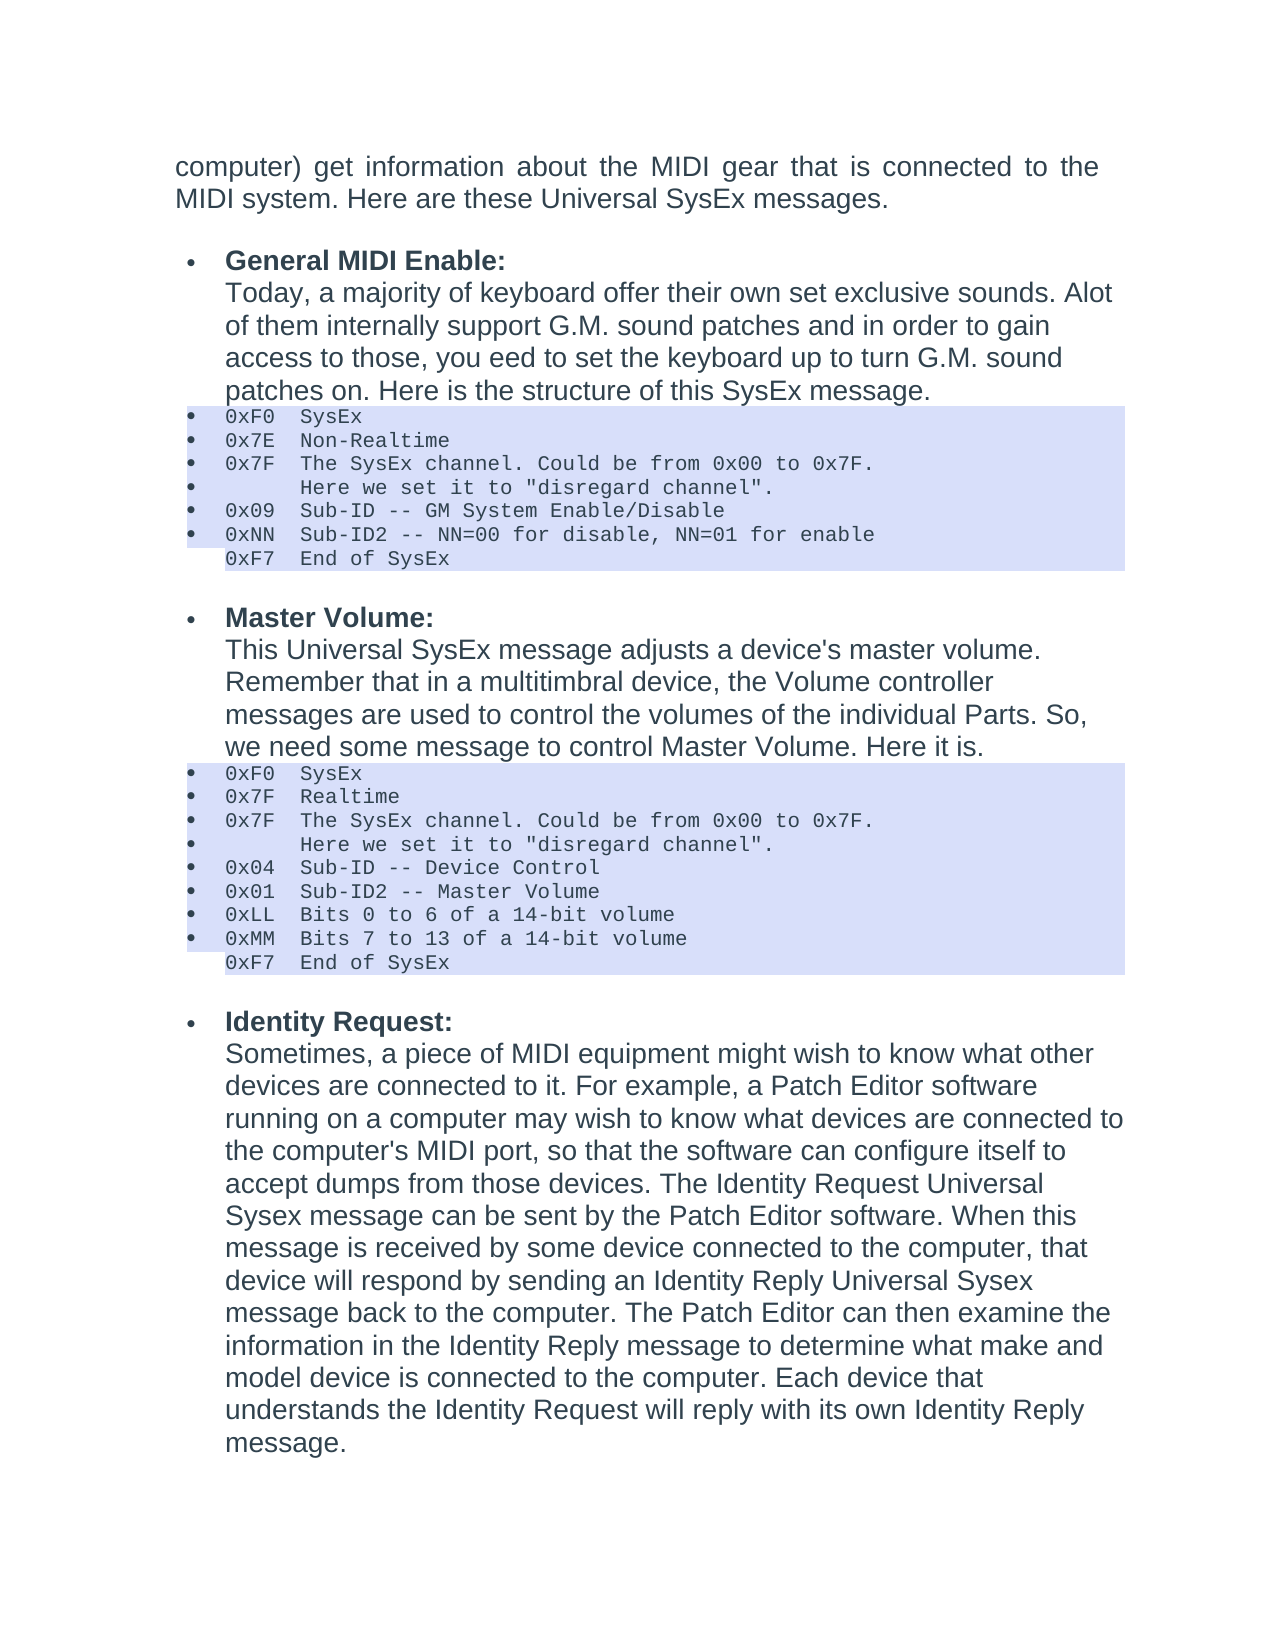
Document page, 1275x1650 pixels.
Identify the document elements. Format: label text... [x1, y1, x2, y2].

list 0xNN Sub-ID2 -- NN=00 for disable, NN=01 for enable [187, 524, 1125, 548]
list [187, 1004, 1125, 1458]
list 0x7F Realtime [187, 786, 1125, 810]
list 0x09 Sub-ID -- GM System Enable/Disable [187, 501, 1125, 524]
list 0x7F The SysEx channel. Could be from 0x00 to 0x7F. [187, 810, 1125, 833]
list Master Volume: This Universal SysEx message adjusts a device's master volume. Remember that in a multitimbral device, the Volume controller messages are used to control the volumes of the individual Parts. So, we need some message to control Master Volume. Here it is. [187, 601, 1125, 763]
text 0xF7 End of SysEx [225, 548, 1125, 571]
list General MIDI Enable: Today, a majority of keyboard offer their own set exclusive sounds. Alot of them internally support G.M. sound patches and in order to gain access to those, you eed to set the keyboard up to turn G.M. sound patches on. Here is the structure of this SysEx message. [187, 244, 1125, 406]
list Here we set it to "disregard channel". [187, 477, 1125, 501]
list Here we set it to "disregard channel". [187, 833, 1125, 857]
list 0x01 Sub-ID2 -- Master Volume [187, 881, 1125, 904]
list 0x7F The SysEx channel. Could be from 0x00 to 0x7F. [187, 453, 1125, 477]
text 0xF7 End of SysEx [225, 952, 1125, 975]
list 0xLL Bits 0 to 6 of a 14-bit volume [187, 904, 1125, 928]
list 0x04 Sub-ID -- Device Control [187, 857, 1125, 881]
list 0xF0 SysEx [187, 406, 1125, 429]
list 0xMM Bits 7 to 13 of a 14-bit volume [187, 928, 1125, 952]
list 0xF0 SysEx [187, 763, 1125, 786]
list 0x7E Non-Realtime [187, 429, 1125, 453]
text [175, 150, 1100, 215]
